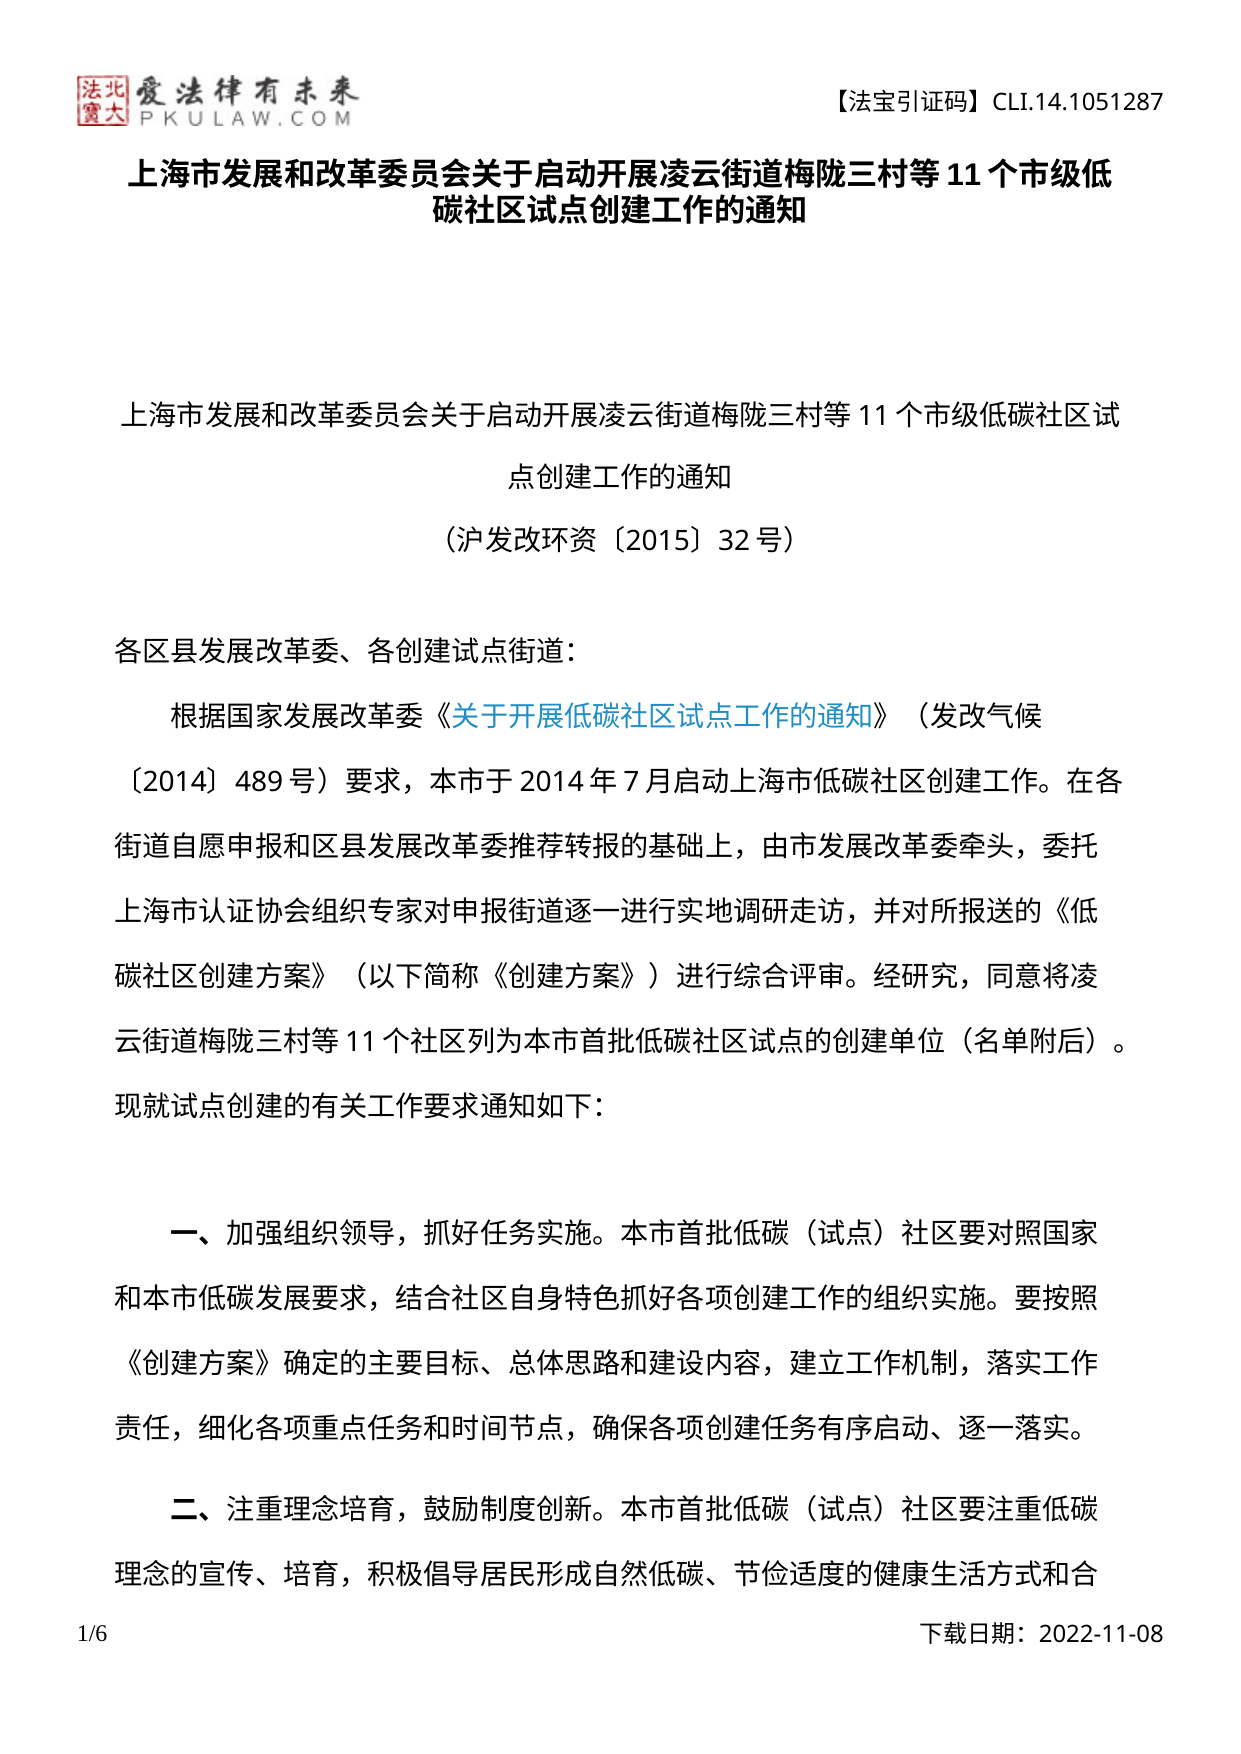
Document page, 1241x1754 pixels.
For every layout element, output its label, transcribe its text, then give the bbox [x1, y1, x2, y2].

text 各区县发展改革委、各创建试点街道： 根据国家发展改革委《关于开展低碳社区试点工作的通知》（发改气候〔2014〕489号）要求，本市于2014年7月启动上海市低碳社区创建工作。在各街道自愿申报和区县发展改革委推荐转报的基础上，由市发展改革委牵头，委托上海市认证协会组织专家对申报街道逐一进行实地调研走访，并对所报送的《低碳社区创建方案》（以下简称《创建方案》）进行综合评审。经研究，同意将凌云街道梅陇三村等11个社区列为本市首批低碳社区试点的创建单位（名单附后）。现就试点创建的有关工作要求通知如下： 一、加强组织领导，抓好任务实施。本市首批低碳（试点）社区要对照国家和本市低碳发展要求，结合社区自身特色抓好各项创建工作的组织实施。要按照《创建方案》确定的主要目标、总体思路和建设内容，建立工作机制，落实工作责任，细化各项重点任务和时间节点，确保各项创建任务有序启动、逐一落实。 [114, 574, 1126, 1447]
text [114, 1487, 1126, 1592]
title 上海市发展和改革委员会关于启动开展凌云街道梅陇三村等11个市级低碳社区试点创建工作的通知 [114, 156, 1126, 228]
picture [76, 75, 361, 126]
text 上海市发展和改革委员会关于启动开展凌云街道梅陇三村等11个市级低碳社区试点创建工作的通知 （沪发改环资〔2015〕32号） [114, 308, 1126, 558]
